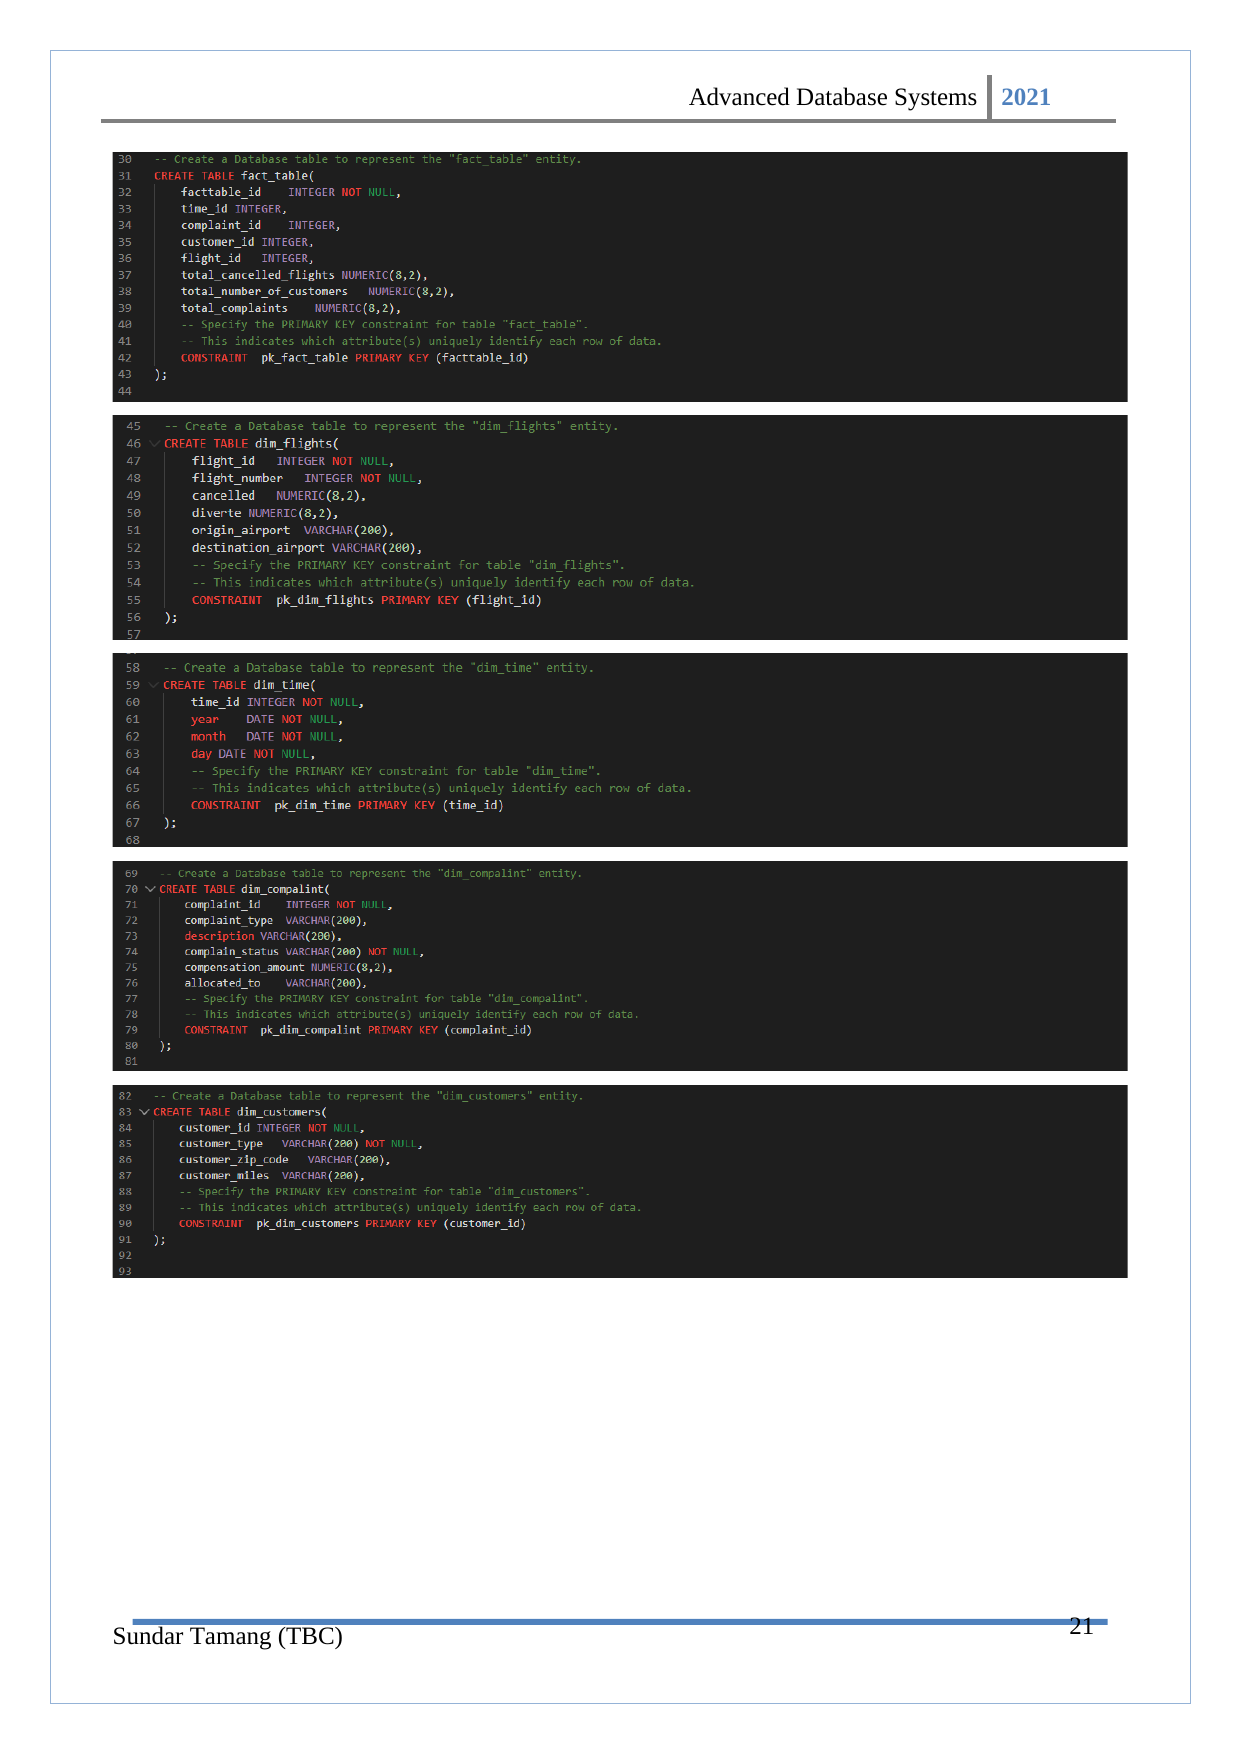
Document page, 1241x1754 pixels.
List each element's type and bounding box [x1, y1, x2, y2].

picture [112, 653, 1128, 847]
picture [112, 152, 1128, 402]
picture [112, 1085, 1128, 1278]
picture [112, 415, 1128, 640]
picture [112, 861, 1128, 1071]
